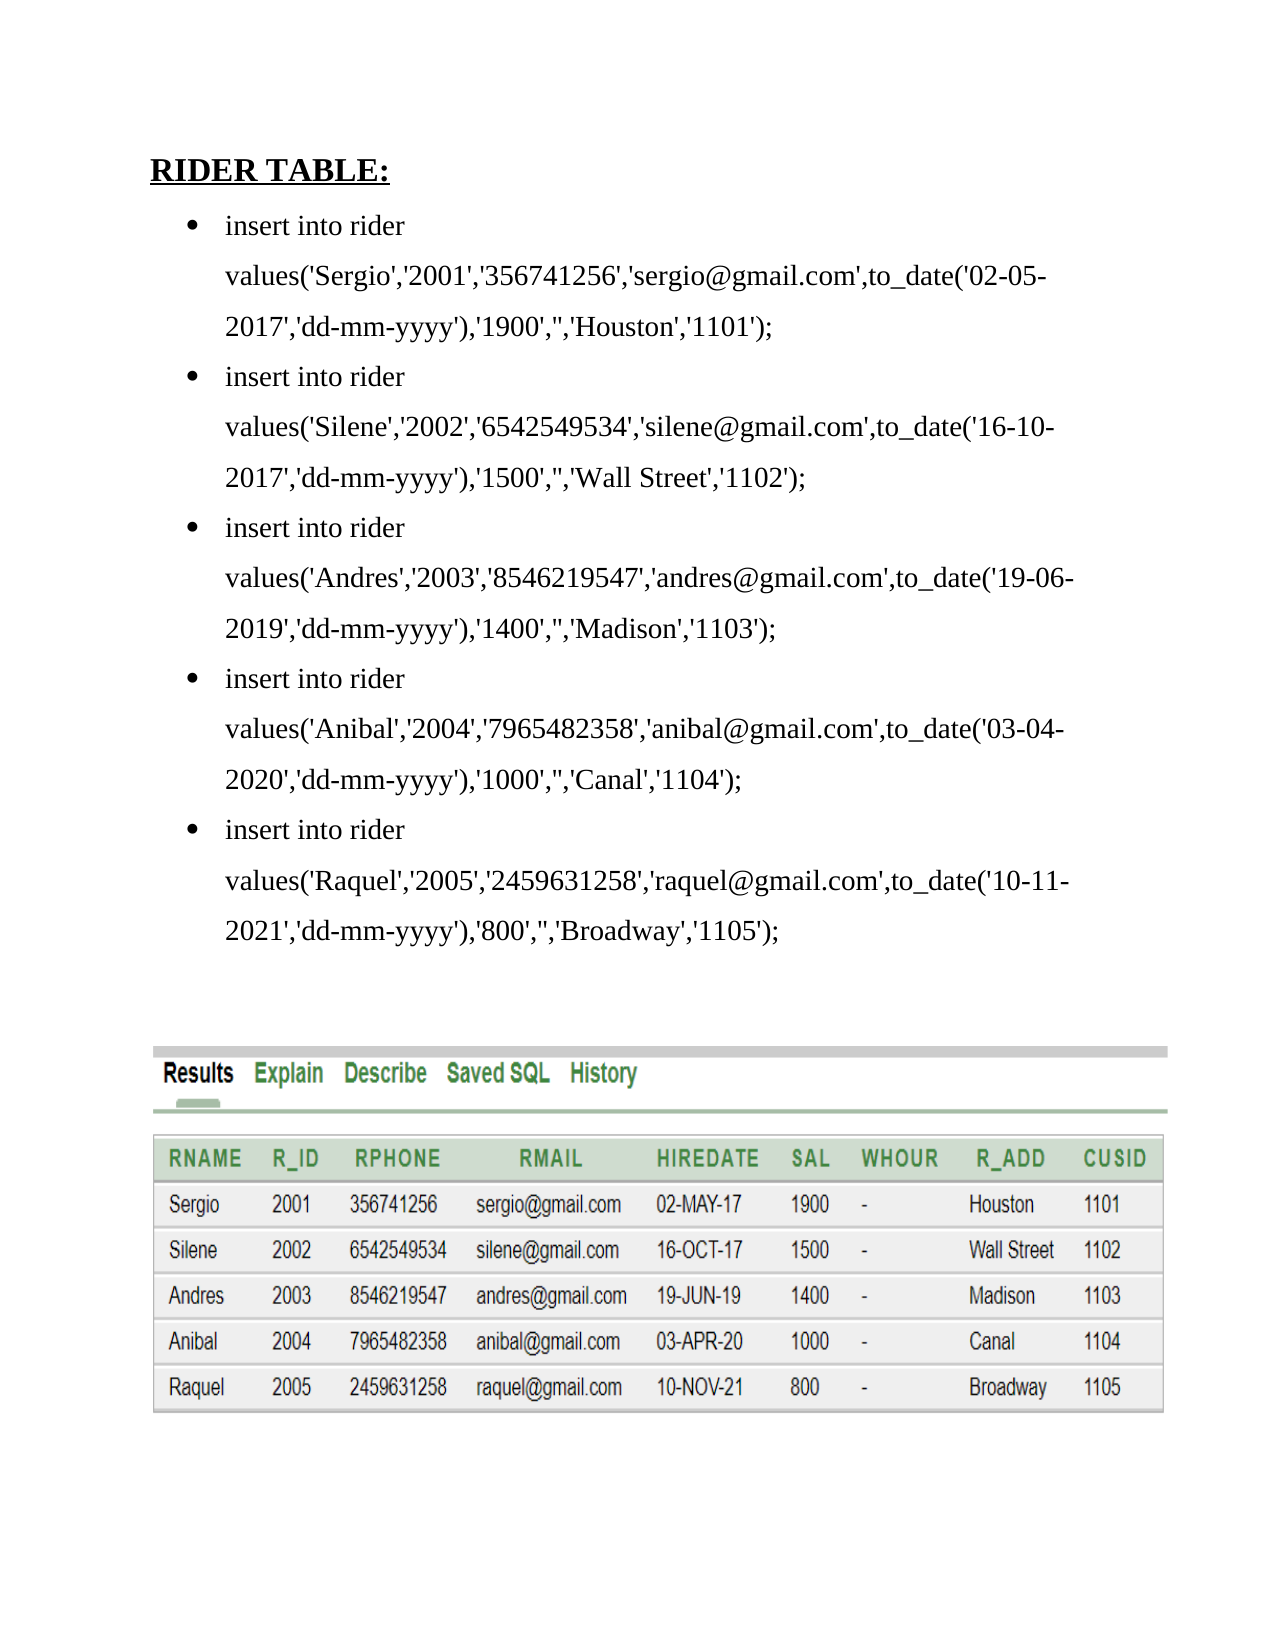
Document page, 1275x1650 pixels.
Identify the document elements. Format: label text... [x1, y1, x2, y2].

list insert into rider values('Anibal','2004','7965482358','anibal@gmail.com',to_date('03-04-2020','dd-mm-yyyy'),'1000','','Canal','1104'); [187, 661, 1125, 795]
list insert into rider values('Raquel','2005','2459631258','raquel@gmail.com',to_date('10-11-2021','dd-mm-yyyy'),'800','','Broadway','1105'); [187, 812, 1125, 946]
list insert into rider values('Silene','2002','6542549534','silene@gmail.com',to_date('16-10-2017','dd-mm-yyyy'),'1500','','Wall Street','1102'); [187, 359, 1125, 493]
text RIDER TABLE: [150, 150, 1125, 188]
list insert into rider values('Andres','2003','8546219547','andres@gmail.com',to_date('19-06-2019','dd-mm-yyyy'),'1400','','Madison','1103'); [187, 510, 1125, 644]
list insert into rider values('Sergio','2001','356741256','sergio@gmail.com',to_date('02-05-2017','dd-mm-yyyy'),'1900','','Houston','1101'); [187, 208, 1125, 342]
picture [150, 1046, 1168, 1419]
